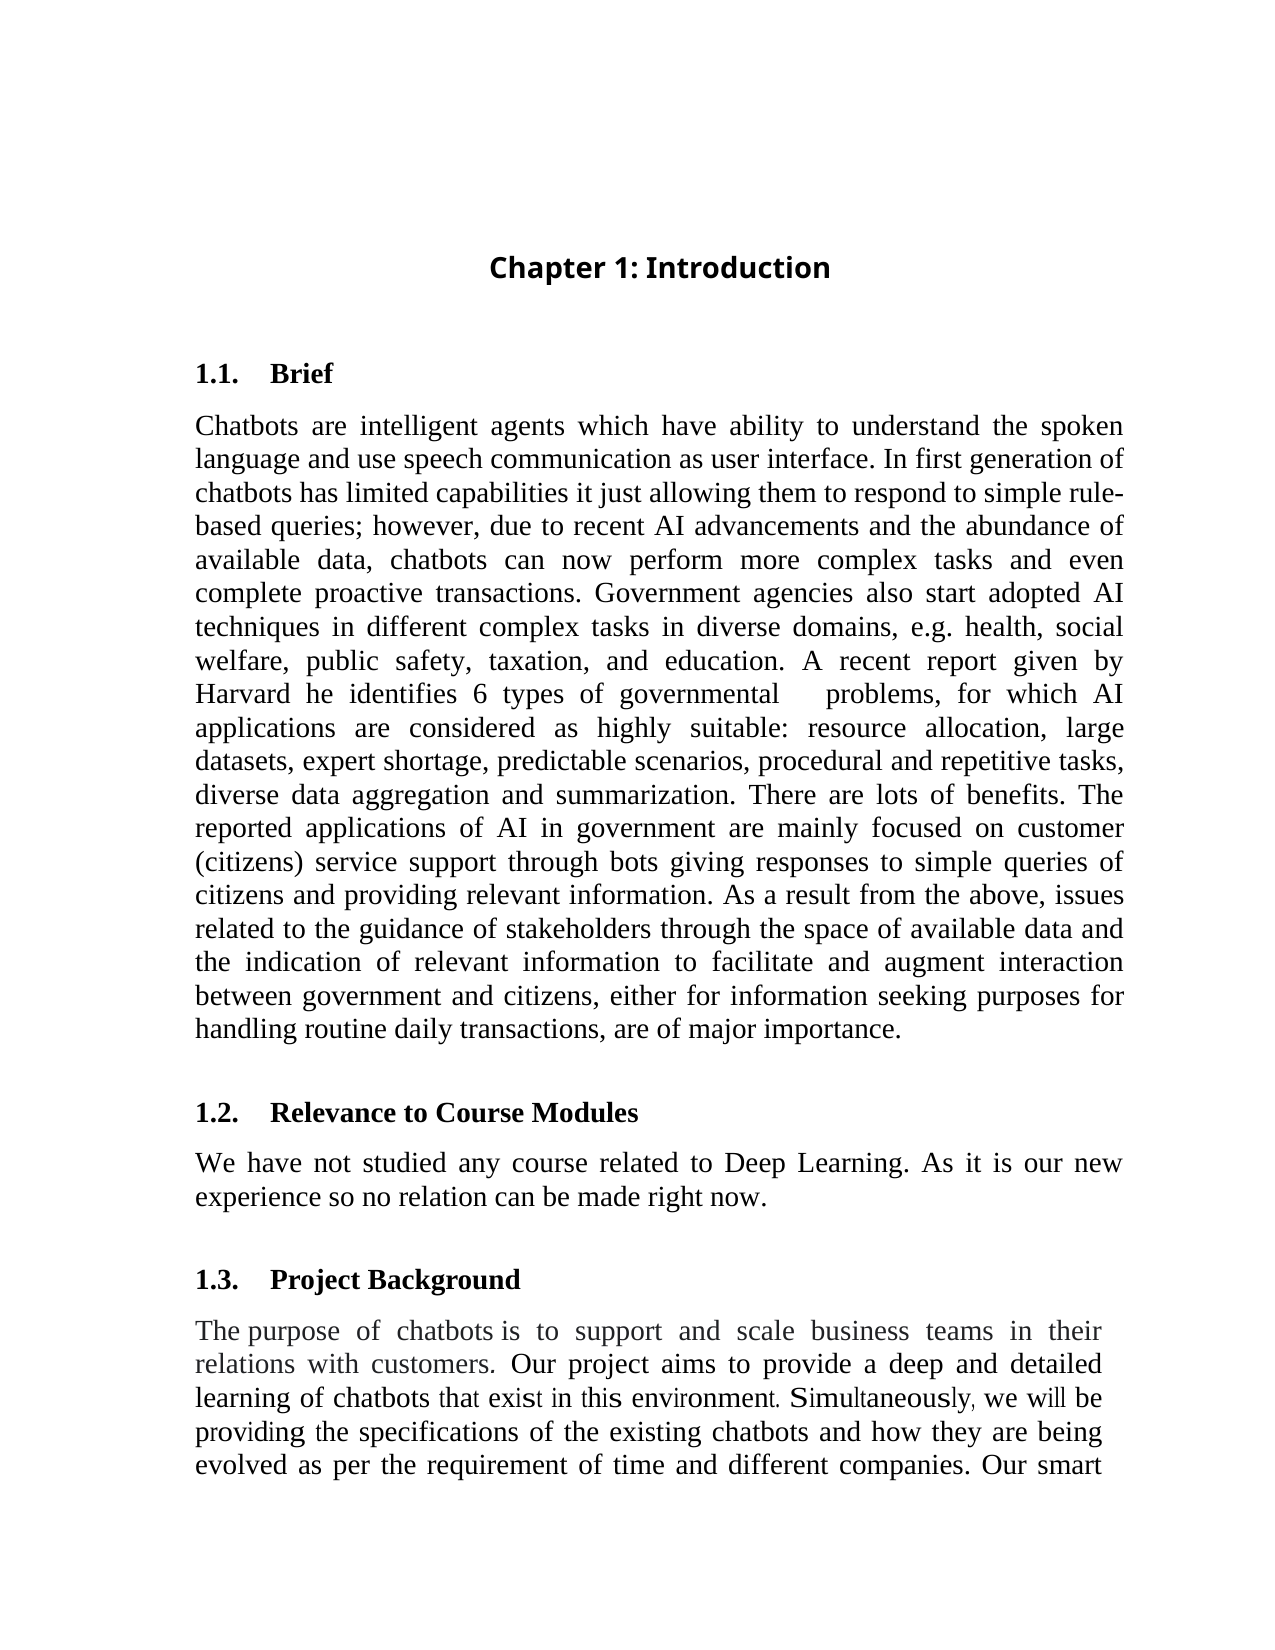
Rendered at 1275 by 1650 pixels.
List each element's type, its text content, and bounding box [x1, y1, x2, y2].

text We have not studied any course related to Deep Learning. As it is our new experience so no relation can be made right now. [195, 1145, 1125, 1212]
text Chatbots are intelligent agents which have ability to understand the spoken language and use speech communication as user interface. In first generation of chatbots has limited capabilities it just allowing them to respond to simple rule-based queries; however, due to recent AI advancements and the abundance of available data, chatbots can now perform more complex tasks and even complete proactive transactions. Government agencies also start adopted AI techniques in different complex tasks in diverse domains, e.g. health, social welfare, public safety, taxation, and education. A recent report given by Harvard he identifies 6 types of governmental problems, for which AI applications are considered as highly suitable: resource allocation, large datasets, expert shortage, predictable scenarios, procedural and repetitive tasks, diverse data aggregation and summarization. There are lots of benefits. The reported applications of AI in government are mainly focused on customer (citizens) service support through bots giving responses to simple queries of citizens and providing relevant information. As a result from the above, issues related to the guidance of stakeholders through the space of available data and the indication of relevant information to facilitate and augment interaction between government and citizens, either for information seeking purposes for handling routine daily transactions, are of major importance. [195, 408, 1125, 1045]
subtitle Relevance to Course Modules [195, 1095, 1125, 1129]
subtitle Project Background [195, 1262, 1125, 1296]
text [195, 1347, 1102, 1481]
subtitle Brief [195, 356, 1125, 390]
subtitle Chapter 1: Introduction [195, 247, 1125, 287]
